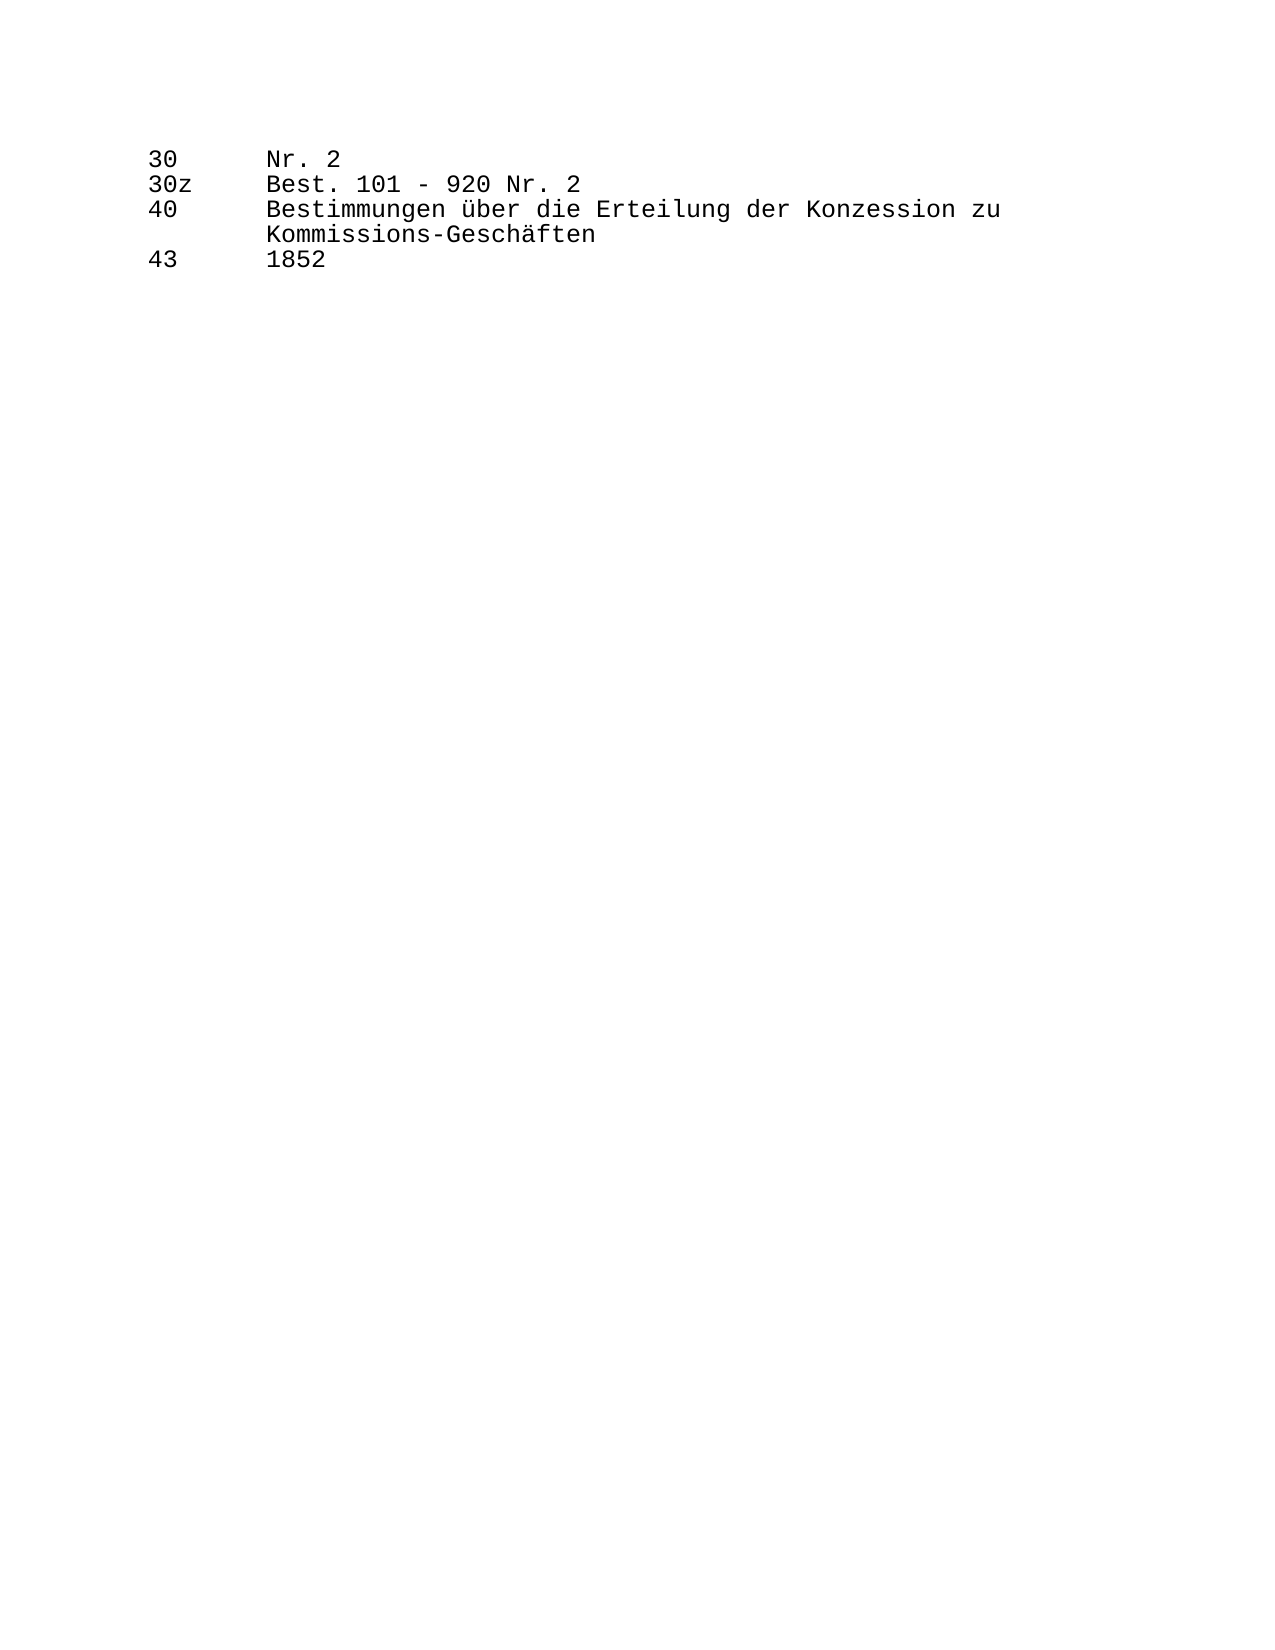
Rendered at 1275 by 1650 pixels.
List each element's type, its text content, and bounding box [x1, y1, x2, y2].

text 30 Nr. 2 [148, 148, 1127, 173]
text 43 1852 [148, 248, 1127, 273]
text 40 Bestimmungen über die Erteilung der s[Konzession]s zu s[Kommissions-Geschäft]sen [148, 198, 1127, 248]
text 30z Best. 101 - 920 Nr. 2 [148, 173, 1127, 198]
